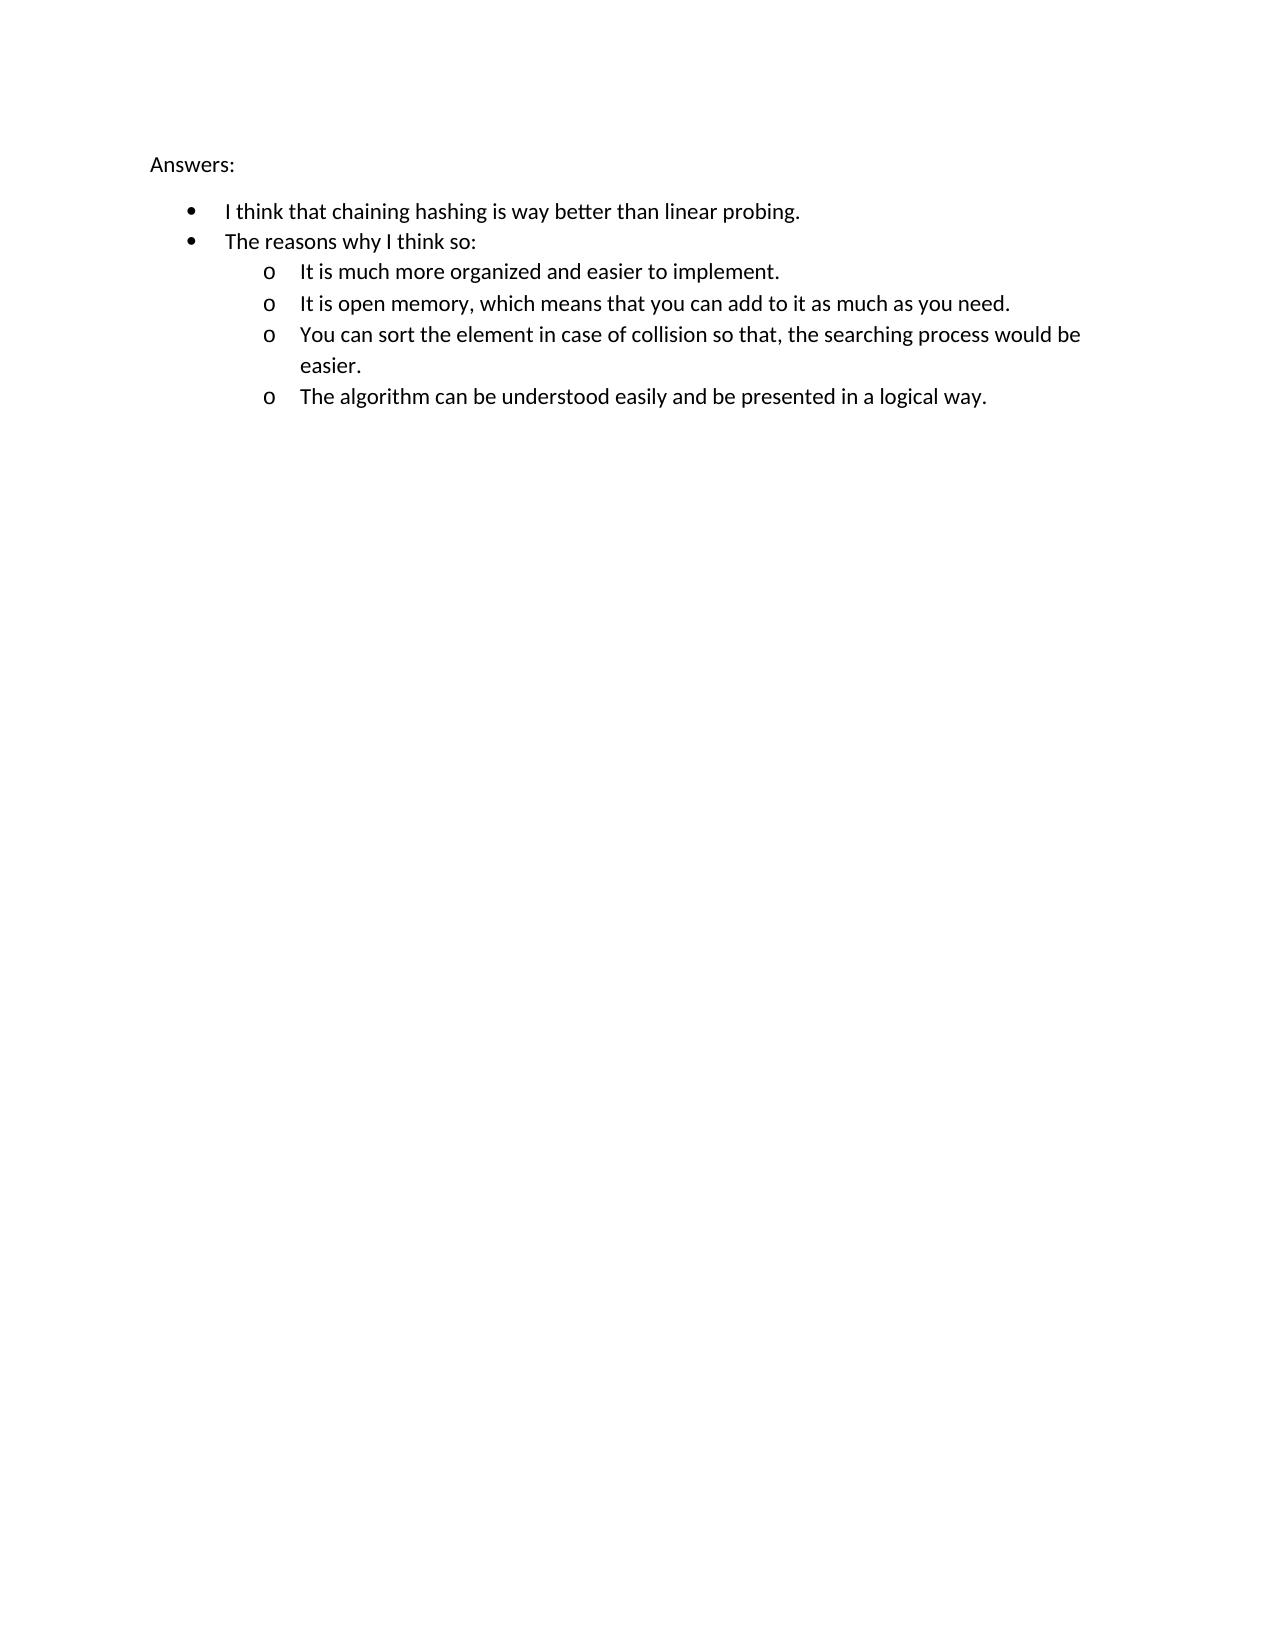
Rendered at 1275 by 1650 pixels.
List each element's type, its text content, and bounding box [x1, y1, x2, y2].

list I think that chaining hashing is way better than linear probing. [187, 197, 1125, 225]
list The algorithm can be understood easily and be presented in a logical way. [262, 382, 1125, 411]
list It is open memory, which means that you can add to it as much as you need. [262, 289, 1125, 318]
list It is much more organized and easier to implement. [262, 257, 1125, 286]
list The reasons why I think so: [187, 227, 1125, 255]
text Answers: [150, 150, 1125, 178]
list You can sort the element in case of collision so that, the searching process would be easier. [262, 320, 1125, 379]
